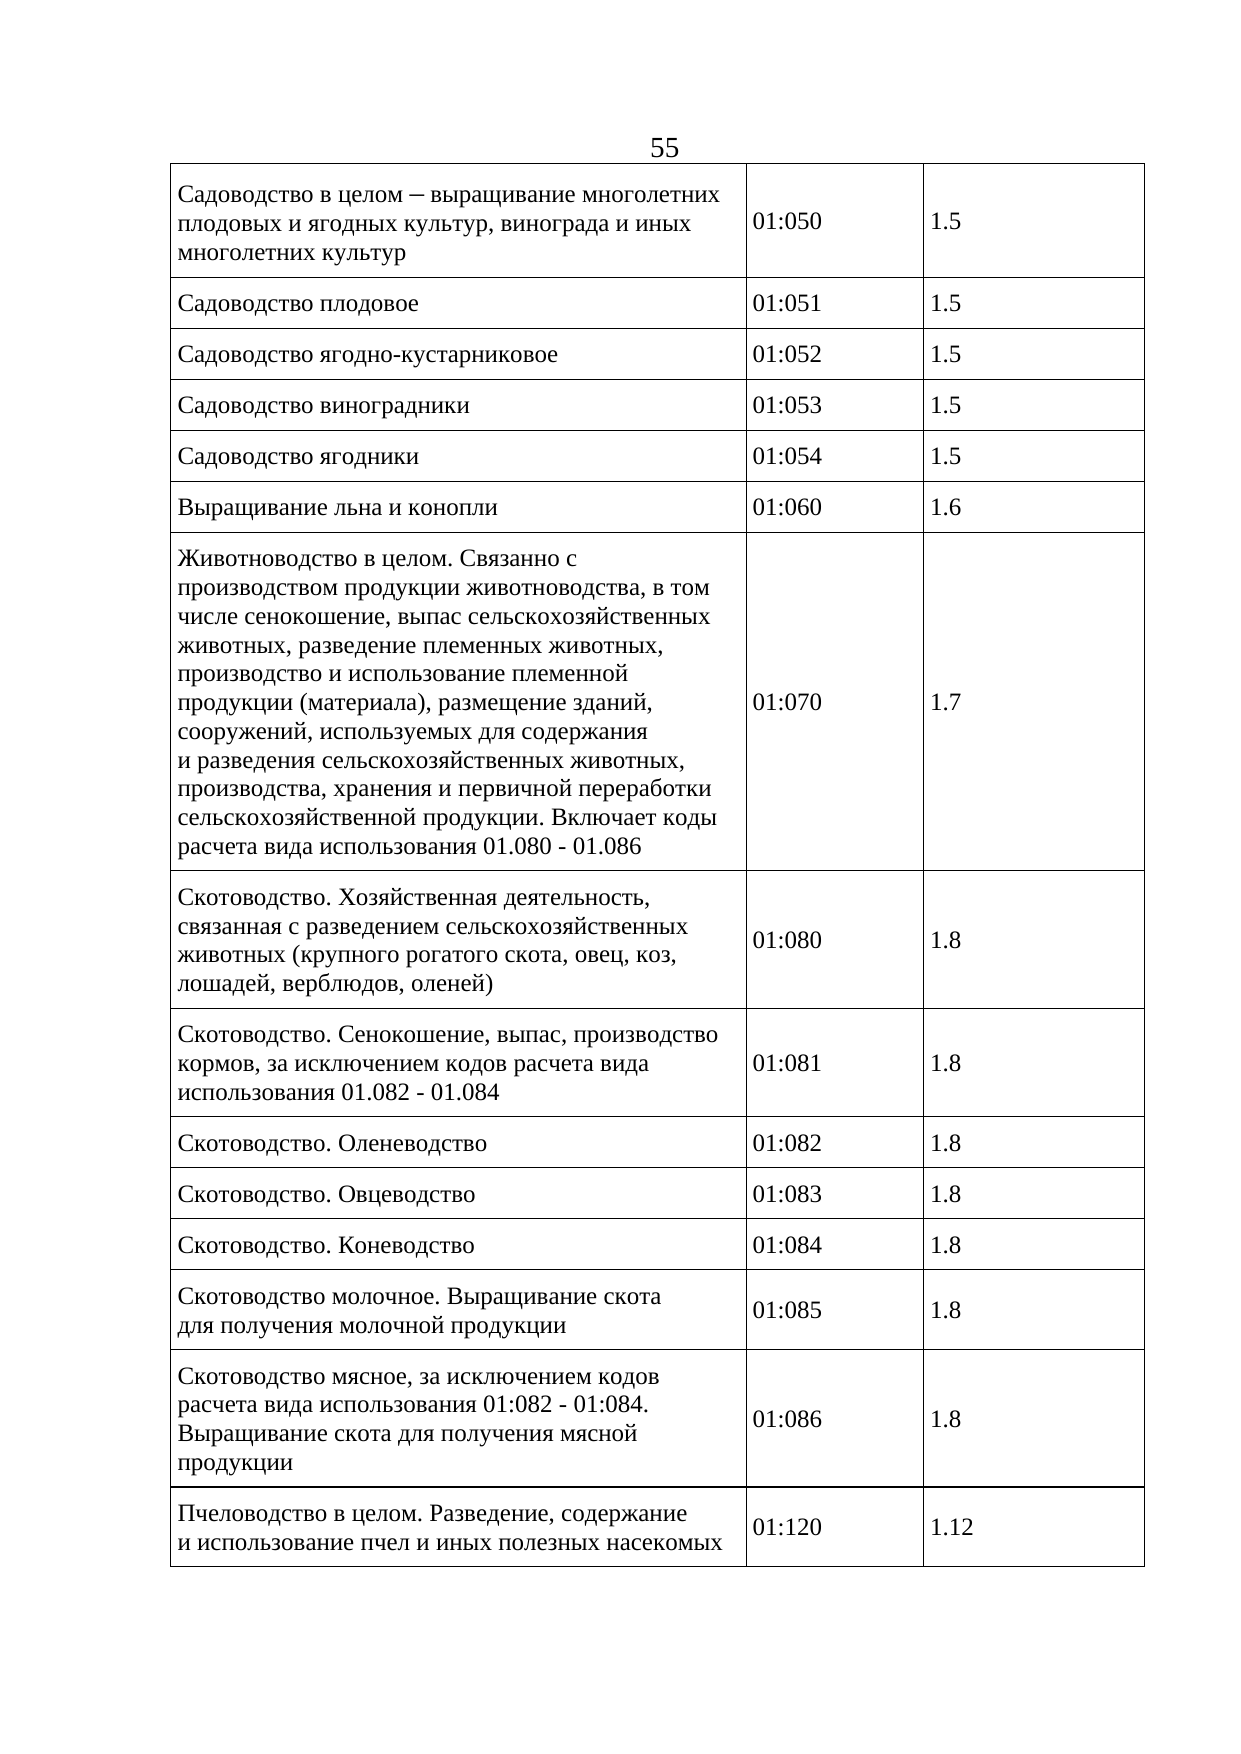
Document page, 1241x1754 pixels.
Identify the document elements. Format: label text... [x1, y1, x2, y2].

table_cell 01:083 [747, 1168, 923, 1218]
table_cell 1.8 [924, 1219, 1144, 1269]
table_cell Садоводство ягодно-кустарниковое [171, 329, 746, 379]
table_cell 01:084 [747, 1219, 923, 1269]
table_cell 1.7 [924, 533, 1144, 870]
table_cell 01:081 [747, 1009, 923, 1116]
table_cell Скотоводство. Коневодство [171, 1219, 746, 1269]
table_cell 01:060 [747, 482, 923, 532]
table_cell 1.8 [924, 1117, 1144, 1167]
table_cell 01:052 [747, 329, 923, 379]
table_cell Животноводство в целом. Связанно с производством продукции животноводства, в том числе сенокошение, выпас сельскохозяйственных животных, разведение племенных животных, производство и использование племенной продукции (материала), размещение зданий, сооружений, используемых для содержания и разведения сельскохозяйственных животных, производства, хранения и первичной переработки сельскохозяйственной продукции. Включает коды расчета вида использования 01.080 - 01.086 [171, 533, 746, 870]
table_header 1.5 [924, 164, 1144, 277]
table_cell 01:051 [747, 278, 923, 328]
table_cell Скотоводство. Хозяйственная деятельность, связанная с разведением сельскохозяйственных животных (крупного рогатого скота, овец, коз, лошадей, верблюдов, оленей) [171, 871, 746, 1008]
table_cell 01:120 [747, 1488, 923, 1566]
table_cell 01:086 [747, 1350, 923, 1486]
table_cell 1.8 [924, 1009, 1144, 1116]
table_cell Скотоводство молочное. Выращивание скота для получения молочной продукции [171, 1270, 746, 1349]
table_cell Пчеловодство в целом. Разведение, содержание и использование пчел и иных полезных насекомых [171, 1488, 746, 1566]
table_cell 1.8 [924, 1270, 1144, 1349]
table_cell Садоводство ягодники [171, 431, 746, 481]
table_cell 1.6 [924, 482, 1144, 532]
table_cell Скотоводство. Оленеводство [171, 1117, 746, 1167]
table_cell Скотоводство. Сенокошение, выпас, производство кормов, за исключением кодов расчета вида использования 01.082 - 01.084 [171, 1009, 746, 1116]
table_cell 01:082 [747, 1117, 923, 1167]
table_cell 01:053 [747, 380, 923, 430]
table_cell 1.5 [924, 431, 1144, 481]
table_header 01:050 [747, 164, 923, 277]
table_cell 1.8 [924, 1168, 1144, 1218]
table_cell 01:070 [747, 533, 923, 870]
table_cell Скотоводство мясное, за исключением кодов расчета вида использования 01:082 - 01:084. Выращивание скота для получения мясной продукции [171, 1350, 746, 1486]
table_cell 1.5 [924, 380, 1144, 430]
table_cell 1.12 [924, 1488, 1144, 1566]
table_cell Садоводство плодовое [171, 278, 746, 328]
table_cell 01:080 [747, 871, 923, 1008]
table_cell 1.5 [924, 278, 1144, 328]
table_cell 1.8 [924, 1350, 1144, 1486]
table_cell Скотоводство. Овцеводство [171, 1168, 746, 1218]
table_cell 01:054 [747, 431, 923, 481]
table_cell Выращивание льна и конопли [171, 482, 746, 532]
table_header Садоводство в целом – выращивание многолетних плодовых и ягодных культур, винограда и иных многолетних культур [171, 164, 746, 277]
table_cell Садоводство виноградники [171, 380, 746, 430]
table_cell 1.5 [924, 329, 1144, 379]
table_cell 01:085 [747, 1270, 923, 1349]
table_cell 1.8 [924, 871, 1144, 1008]
